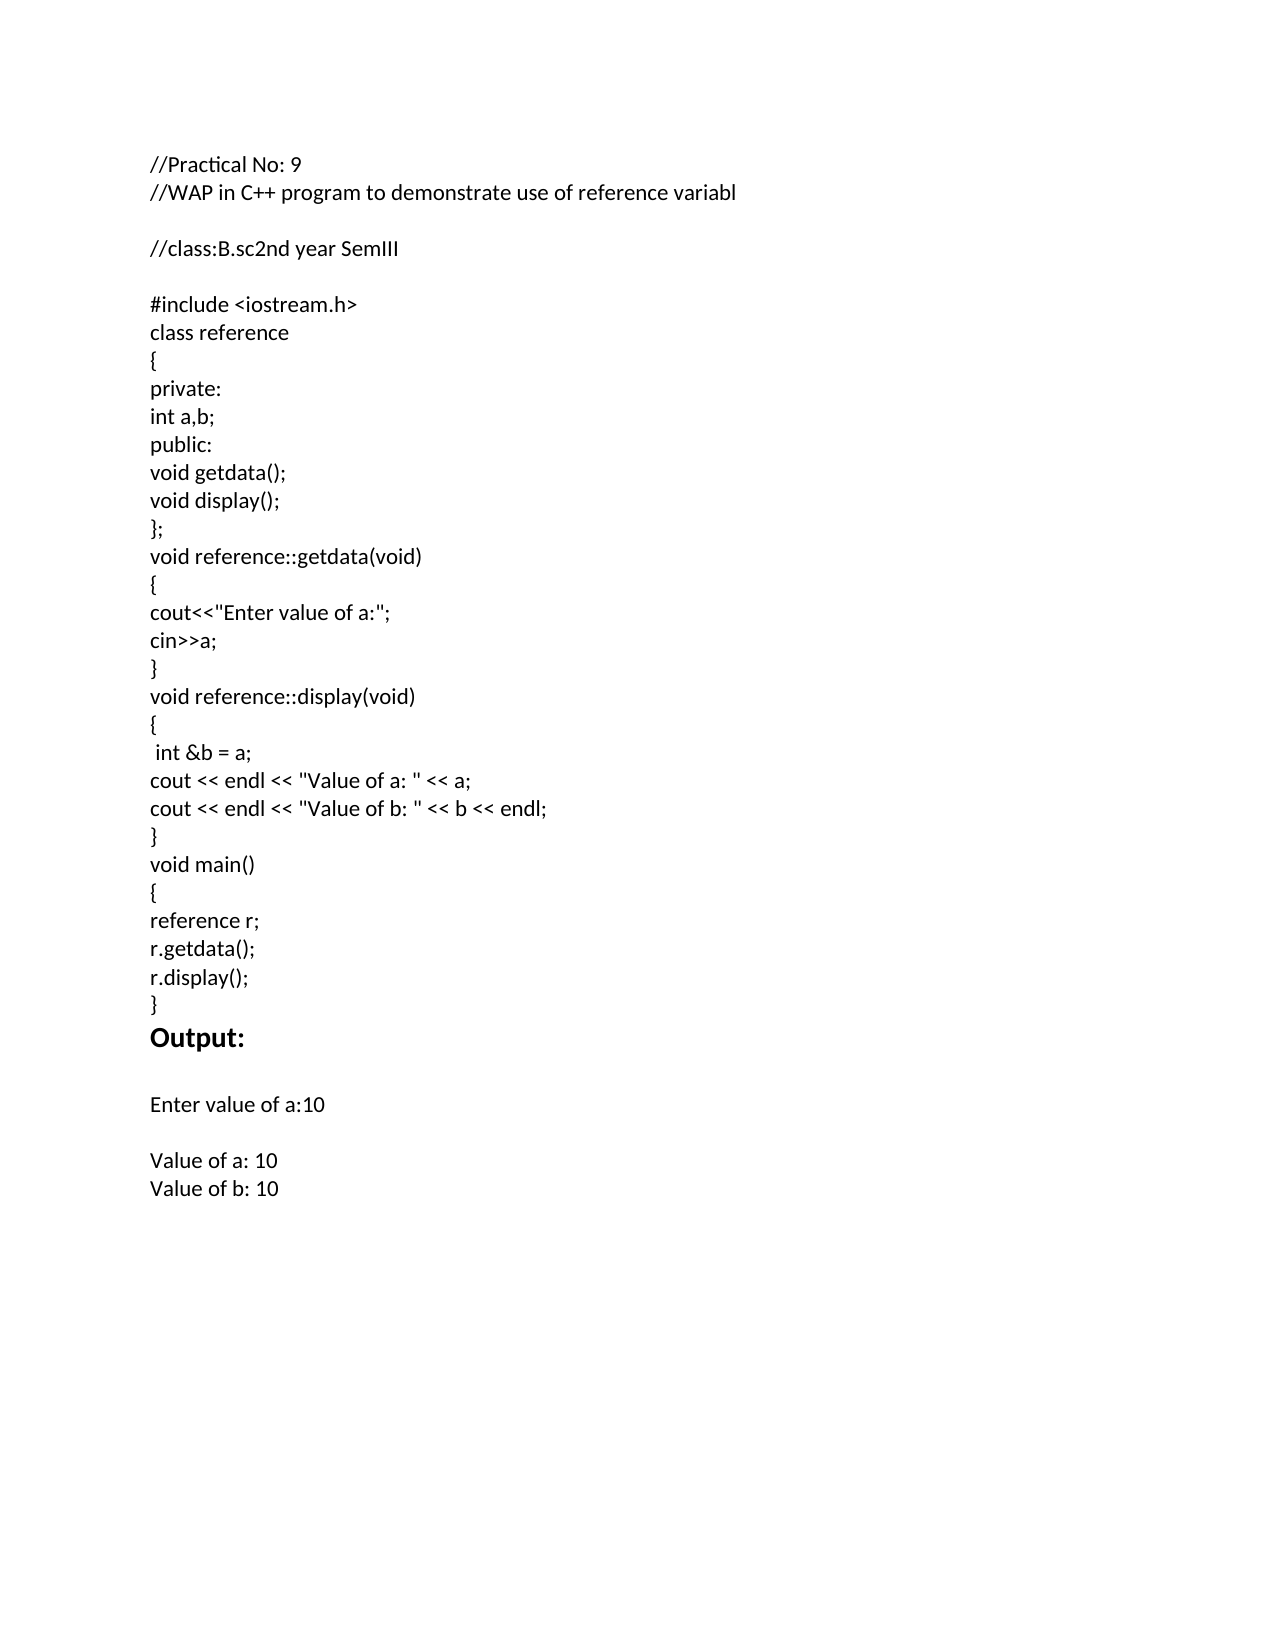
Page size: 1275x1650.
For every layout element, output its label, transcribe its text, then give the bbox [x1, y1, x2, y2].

text void reference::getdata(void) [150, 542, 1125, 570]
text void main() [150, 851, 1125, 878]
text //class:B.sc2nd year SemIII [150, 234, 1125, 262]
text Output: [150, 1019, 1125, 1054]
text } [150, 822, 1125, 851]
text int &b = a; [150, 738, 1125, 766]
text void getdata(); [150, 458, 1125, 486]
text reference r; [150, 907, 1125, 934]
text { [150, 570, 1125, 598]
text cout << endl << "Value of b: " << b << endl; [150, 794, 1125, 822]
text void reference::display(void) [150, 682, 1125, 710]
text int a,b; [150, 402, 1125, 430]
text }; [150, 514, 1125, 542]
text Value of b: 10 [150, 1174, 1125, 1202]
text } [150, 991, 1125, 1019]
text Enter value of a:10 [150, 1090, 1125, 1118]
text r.display(); [150, 963, 1125, 991]
text Value of a: 10 [150, 1146, 1125, 1174]
text #include <iostream.h> [150, 290, 1125, 318]
text void display(); [150, 486, 1125, 514]
text public: [150, 430, 1125, 458]
text private: [150, 374, 1125, 402]
text //Practical No: 9 [150, 150, 1125, 178]
text r.getdata(); [150, 934, 1125, 963]
text class reference [150, 318, 1125, 346]
text cin>>a; [150, 626, 1125, 654]
text } [150, 654, 1125, 682]
text { [150, 346, 1125, 374]
text cout<<"Enter value of a:"; [150, 598, 1125, 626]
text cout << endl << "Value of a: " << a; [150, 766, 1125, 794]
text { [150, 878, 1125, 907]
text //WAP in C++ program to demonstrate use of reference variabl [150, 178, 1125, 206]
text { [150, 710, 1125, 738]
